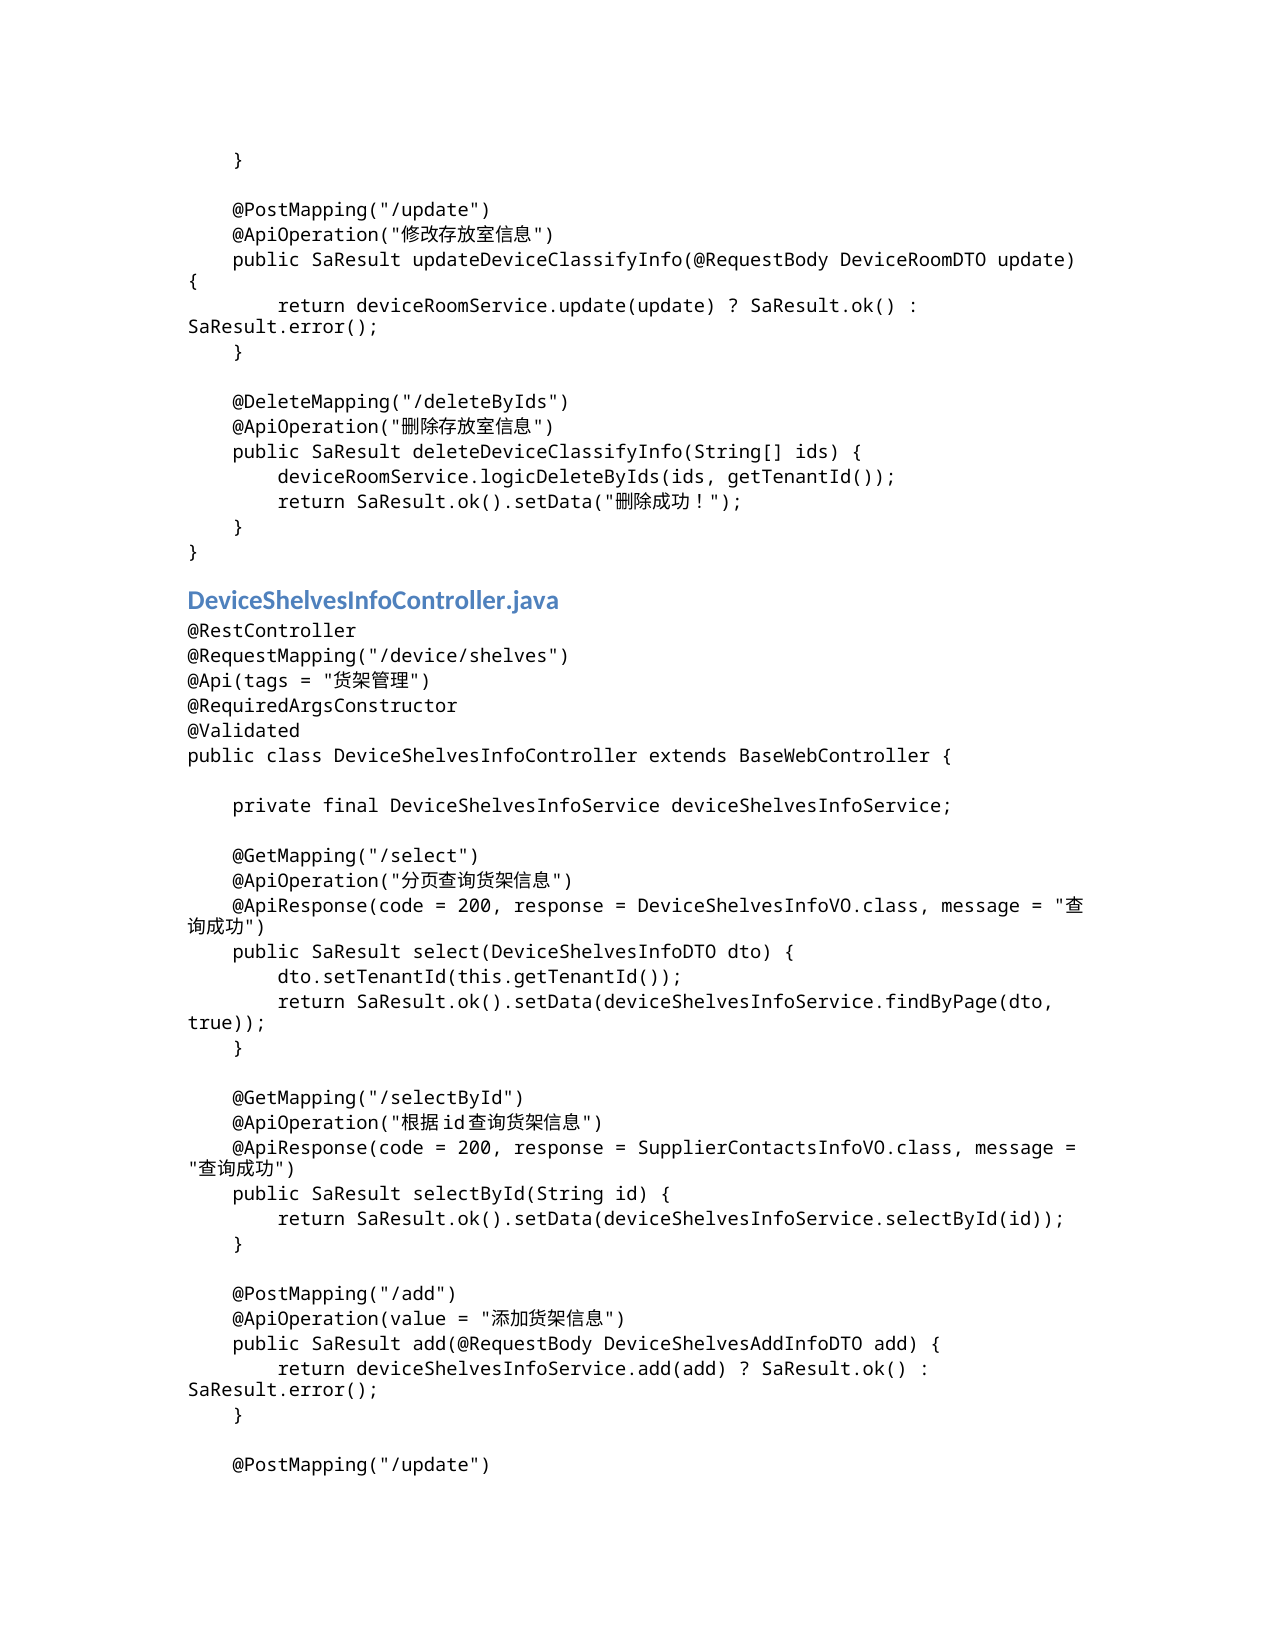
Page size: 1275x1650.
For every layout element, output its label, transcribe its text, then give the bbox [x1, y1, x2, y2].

text dto.setTenantId(this.getTenantId()); [187, 967, 1087, 988]
text } [187, 150, 1087, 171]
text @ApiOperation("分页查询货架信息") [187, 871, 1087, 892]
text private final DeviceShelvesInfoService deviceShelvesInfoService; [187, 796, 1087, 817]
text } [187, 342, 1087, 362]
text return SaResult.ok().setData(deviceShelvesInfoService.selectById(id)); [187, 1209, 1087, 1229]
text @DeleteMapping("/deleteByIds") [187, 392, 1087, 412]
text public SaResult select(DeviceShelvesInfoDTO dto) { [187, 942, 1087, 963]
text return deviceShelvesInfoService.add(add) ? SaResult.ok() : SaResult.error(); [187, 1359, 1087, 1400]
text public class DeviceShelvesInfoController extends BaseWebController { [187, 746, 1087, 767]
text @RequestMapping("/device/shelves") [187, 646, 1087, 667]
text public SaResult deleteDeviceClassifyInfo(String[] ids) { [187, 442, 1087, 462]
text @ApiOperation(value = "添加货架信息") [187, 1309, 1087, 1329]
text return deviceRoomService.update(update) ? SaResult.ok() : SaResult.error(); [187, 296, 1087, 337]
text deviceRoomService.logicDeleteByIds(ids, getTenantId()); [187, 467, 1087, 487]
text } [187, 542, 1087, 562]
text @ApiOperation("根据id查询货架信息") [187, 1113, 1087, 1134]
text @GetMapping("/select") [187, 846, 1087, 867]
subtitle DeviceShelvesInfoController.java [187, 583, 1087, 616]
text @RequiredArgsConstructor [187, 696, 1087, 717]
text public SaResult add(@RequestBody DeviceShelvesAddInfoDTO add) { [187, 1334, 1087, 1354]
text } [187, 1234, 1087, 1254]
text @ApiResponse(code = 200, response = SupplierContactsInfoVO.class, message = "查询成功") [187, 1138, 1087, 1179]
text } [187, 517, 1087, 537]
text @RestController [187, 621, 1087, 642]
text public SaResult updateDeviceClassifyInfo(@RequestBody DeviceRoomDTO update) { [187, 250, 1087, 292]
text return SaResult.ok().setData("删除成功！"); [187, 492, 1087, 512]
text @Api(tags = "货架管理") [187, 671, 1087, 692]
text @PostMapping("/update") [187, 1454, 1087, 1475]
text @ApiOperation("修改存放室信息") [187, 225, 1087, 246]
text @Validated [187, 721, 1087, 742]
text @ApiResponse(code = 200, response = DeviceShelvesInfoVO.class, message = "查询成功") [187, 896, 1087, 938]
text public SaResult selectById(String id) { [187, 1184, 1087, 1204]
text @PostMapping("/add") [187, 1284, 1087, 1304]
text @GetMapping("/selectById") [187, 1088, 1087, 1109]
text @ApiOperation("删除存放室信息") [187, 417, 1087, 437]
text return SaResult.ok().setData(deviceShelvesInfoService.findByPage(dto, true)); [187, 992, 1087, 1034]
text } [187, 1038, 1087, 1059]
text } [187, 1404, 1087, 1425]
text @PostMapping("/update") [187, 200, 1087, 221]
